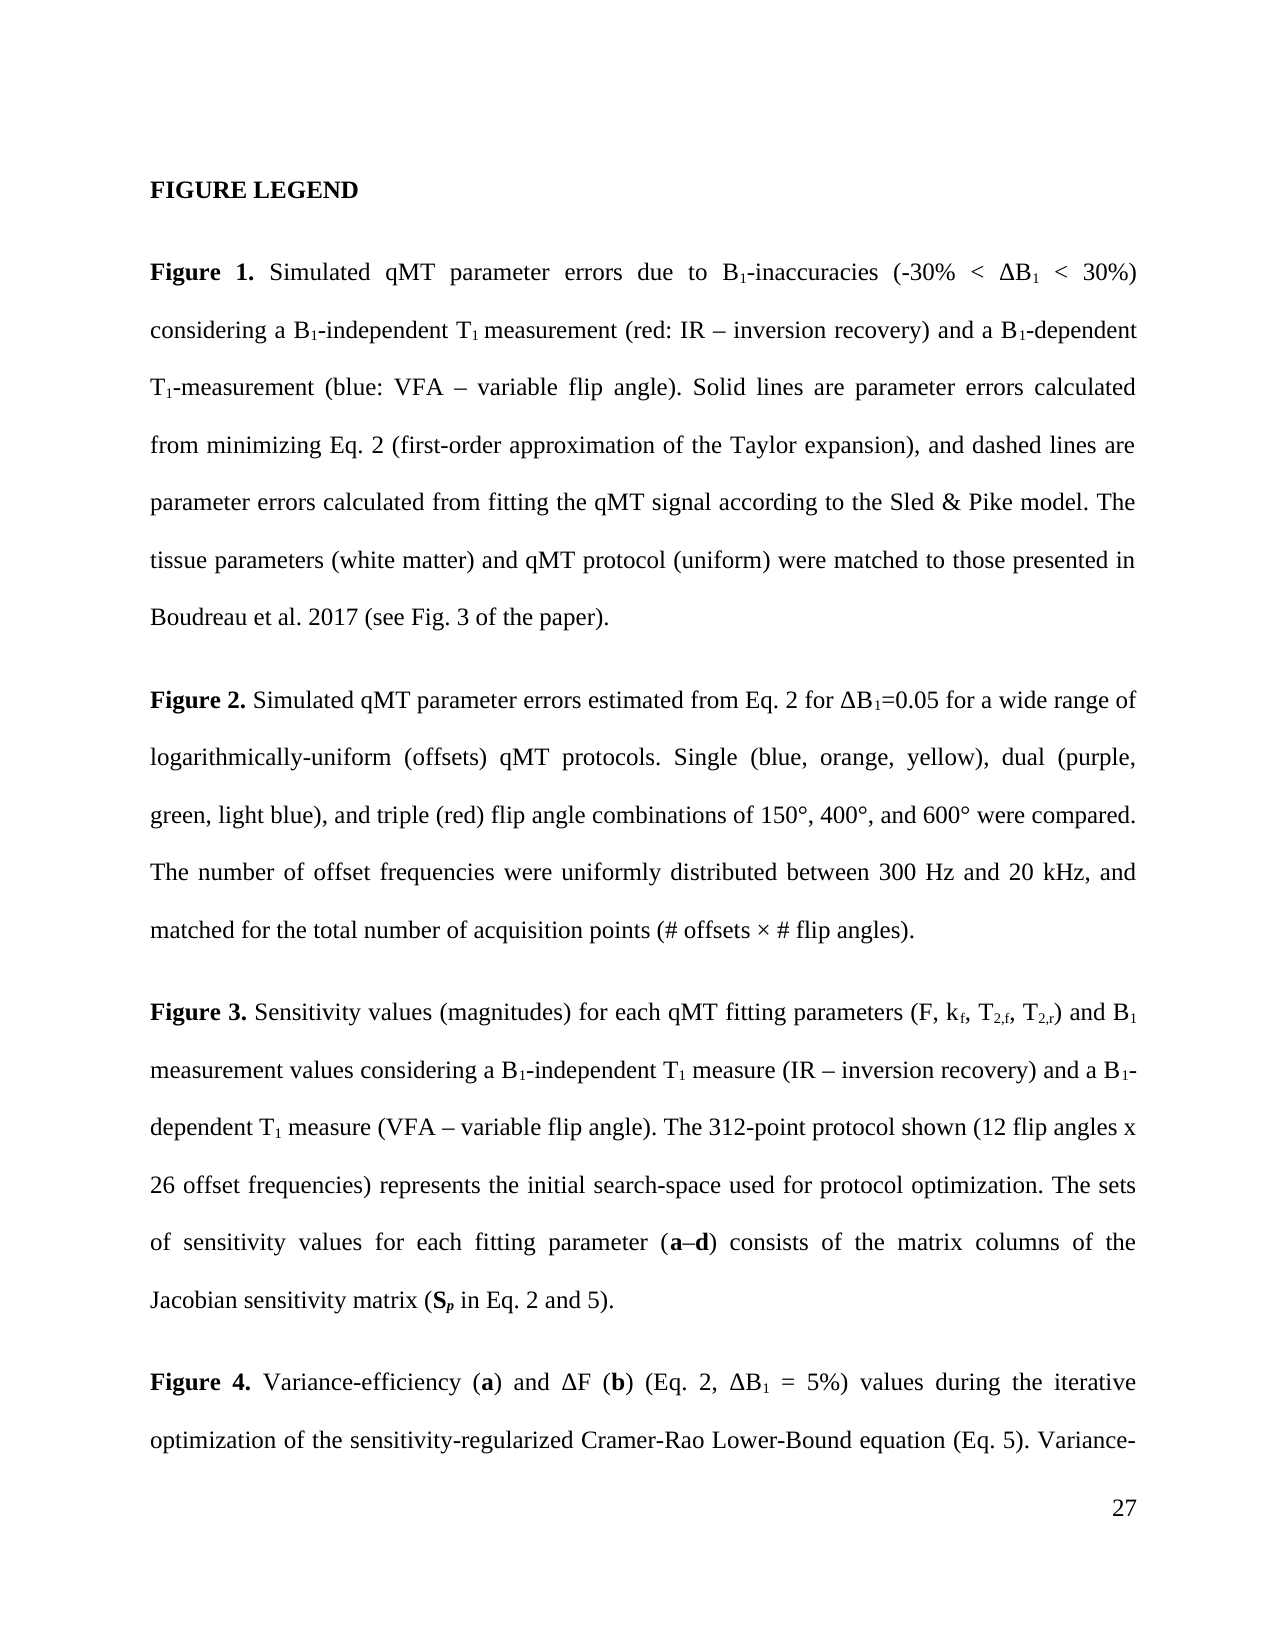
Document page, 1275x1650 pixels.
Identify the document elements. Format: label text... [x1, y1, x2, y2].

text Figure 1. Simulated qMT parameter errors due to B1-inaccuracies (-30% < ΔB1 < 30%) considering a B1-independent T1 measurement (red: IR – inversion recovery) and a B1-dependent T1-measurement (blue: VFA – variable flip angle). Solid lines are parameter errors calculated from minimizing Eq. 2 (first-order approximation of the Taylor expansion), and dashed lines are parameter errors calculated from fitting the qMT signal according to the Sled & Pike model. The tissue parameters (white matter) and qMT protocol (uniform) were matched to those presented in Boudreau et al. 2017 (see Fig. 3 of the paper). [150, 257, 1137, 631]
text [150, 1367, 1137, 1454]
subtitle FIGURE LEGEND [150, 175, 1137, 204]
text Figure 3. Sensitivity values (magnitudes) for each qMT fitting parameters (F, kf, T2,f, T2,r) and B1 measurement values considering a B1-independent T1 measure (IR – inversion recovery) and a B1-dependent T1 measure (VFA – variable flip angle). The 312-point protocol shown (12 flip angles x 26 offset frequencies) represents the initial search-space used for protocol optimization. The sets of sensitivity values for each fitting parameter (a–d) consists of the matrix columns of the Jacobian sensitivity matrix (Sp in Eq. 2 and 5). [150, 997, 1137, 1314]
text Figure 2. Simulated qMT parameter errors estimated from Eq. 2 for ΔB1=0.05 for a wide range of logarithmically-uniform (offsets) qMT protocols. Single (blue, orange, yellow), dual (purple, green, light blue), and triple (red) flip angle combinations of 150°, 400°, and 600° were compared. The number of offset frequencies were uniformly distributed between 300 Hz and 20 kHz, and matched for the total number of acquisition points (# offsets × # flip angles). [150, 685, 1137, 944]
